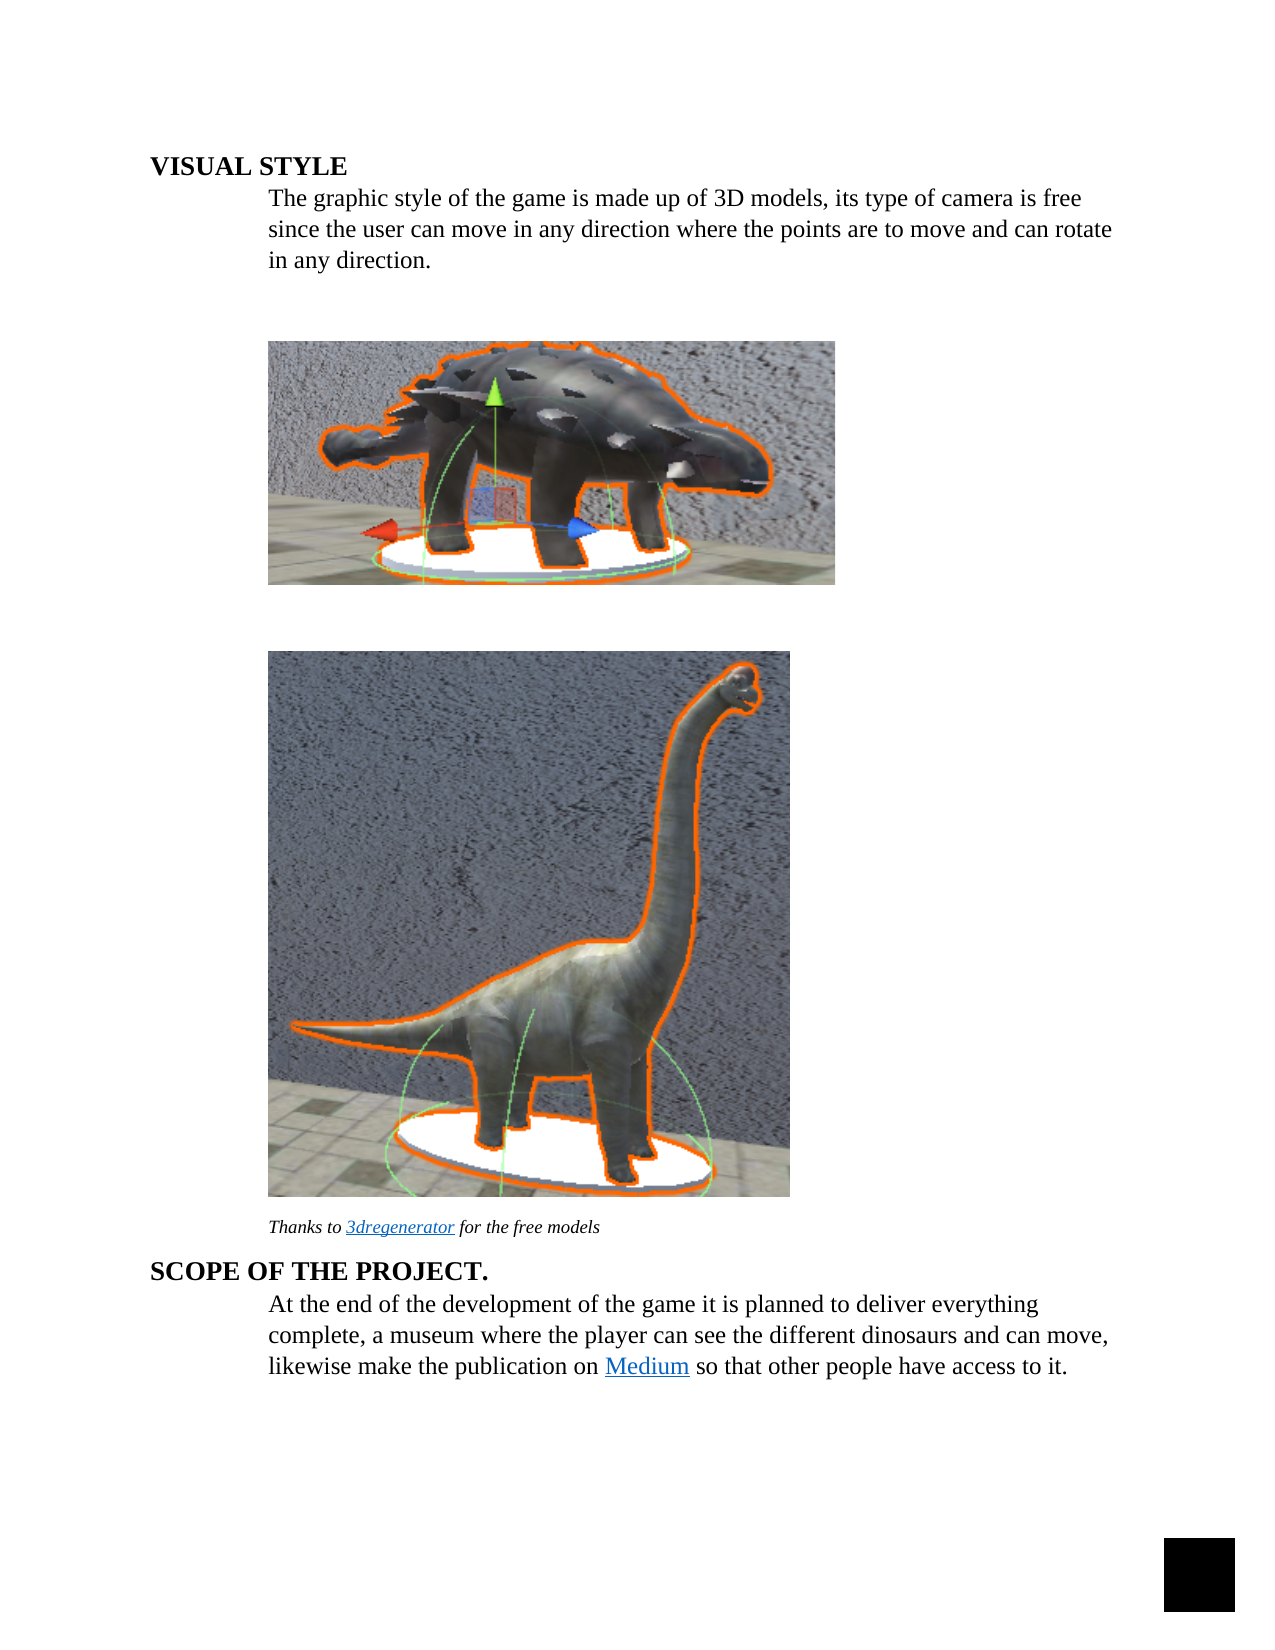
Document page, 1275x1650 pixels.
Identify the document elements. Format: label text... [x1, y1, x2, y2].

text The graphic style of the game is made up of 3D models, its type of camera is free since the user can move in any direction where the points are to move and can rotate in any direction. [268, 183, 1125, 274]
text At the end of the development of the game it is planned to deliver everything complete, a museum where the player can see the different dinosaurs and can move, likewise make the publication on Medium so that other people have access to it. [268, 1289, 1125, 1380]
picture [268, 651, 790, 1197]
picture [268, 341, 836, 585]
subtitle VISUAL STYLE [150, 150, 1125, 181]
subtitle SCOPE OF THE PROJECT. [150, 1255, 1125, 1287]
text Thanks to 3dregenerator for the free models [268, 1216, 1125, 1237]
